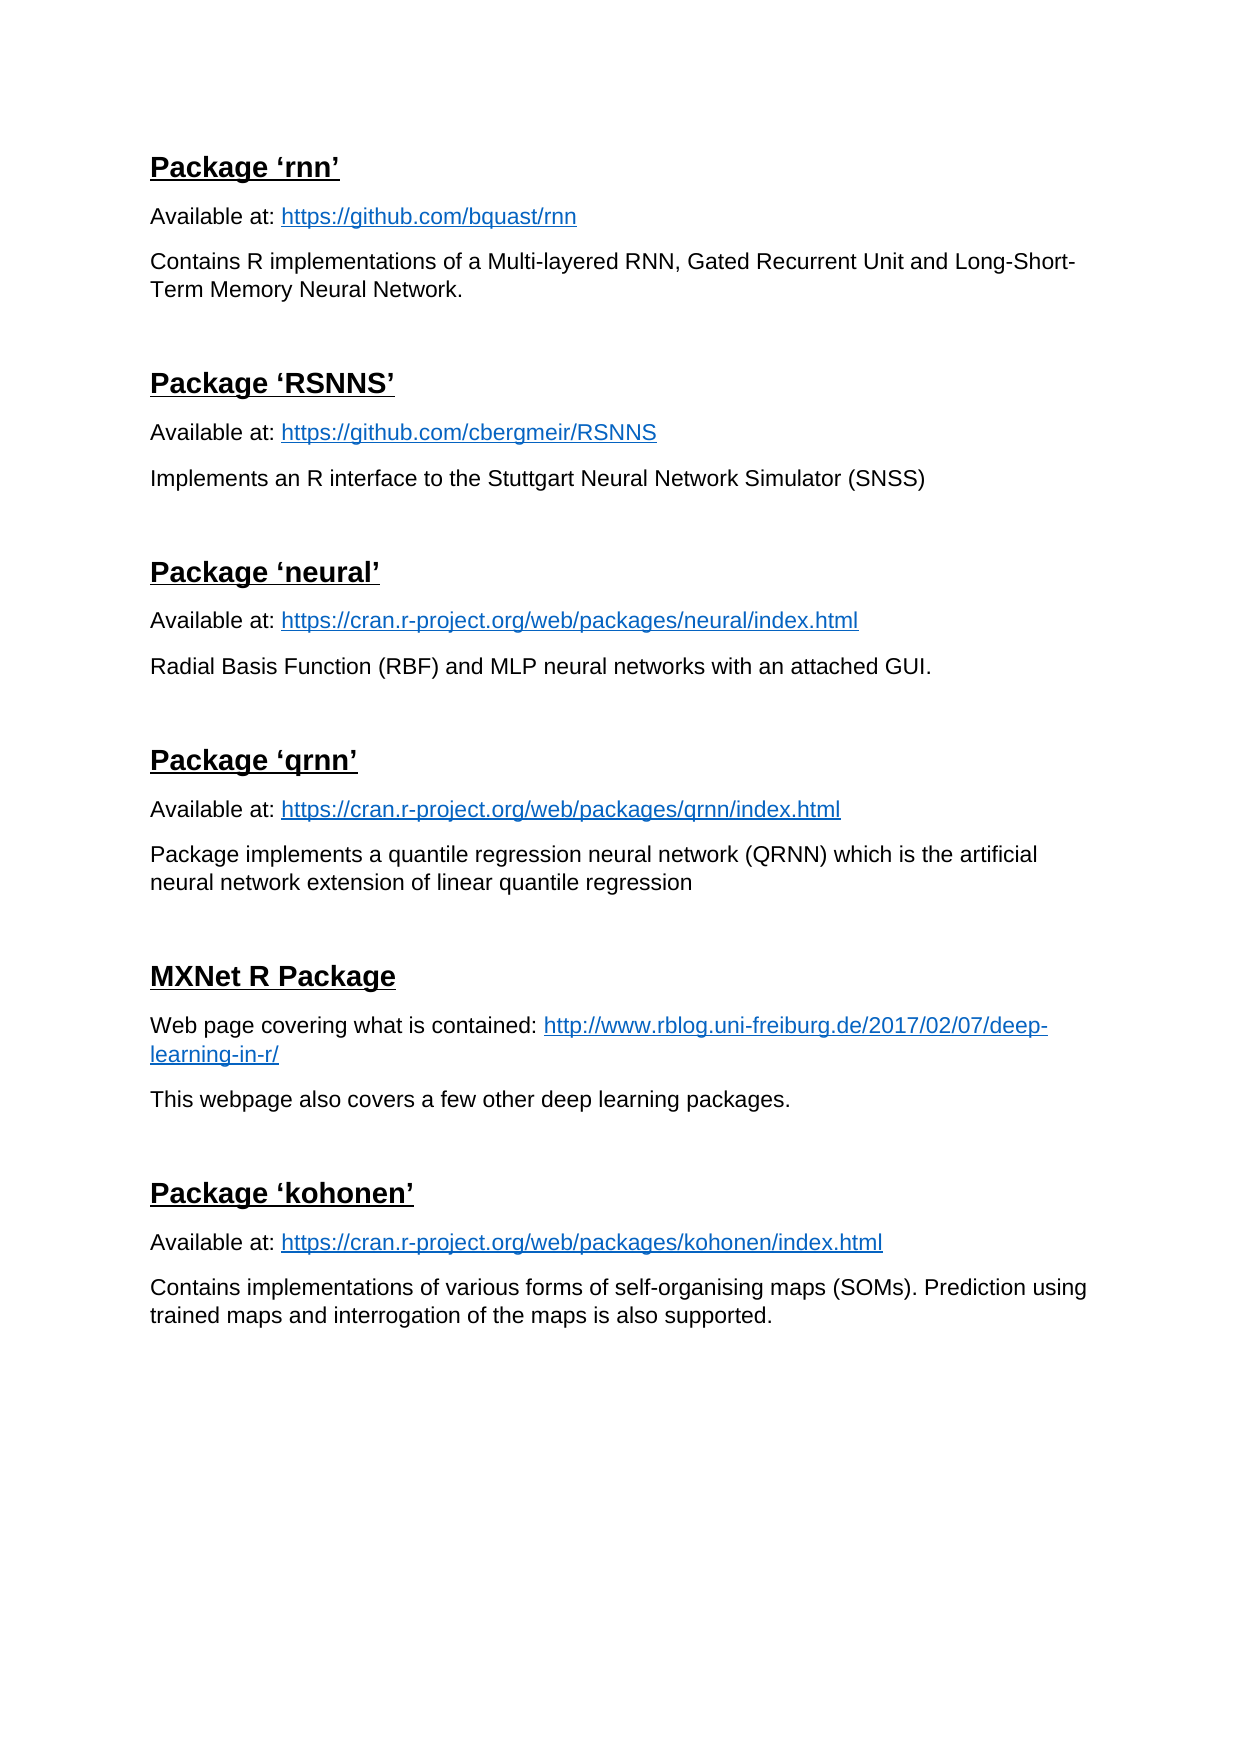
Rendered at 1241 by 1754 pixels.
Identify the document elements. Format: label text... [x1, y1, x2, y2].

text Radial Basis Function (RBF) and MLP neural networks with an attached GUI. [150, 653, 1090, 679]
text Package ‘RSNNS’ [150, 367, 1090, 400]
text This webpage also covers a few other deep learning packages. [150, 1086, 1090, 1112]
text Contains R implementations of a Multi-layered RNN, Gated Recurrent Unit and Long-Short-Term Memory Neural Network. [150, 248, 1090, 303]
text Web page covering what is contained: http://www.rblog.uni-freiburg.de/2017/02/07/deep-learning-in-r/ [150, 1012, 1090, 1067]
text Package ‘kohonen’ [150, 1176, 1090, 1209]
text Implements an R interface to the Stuttgart Neural Network Simulator (SNSS) [150, 464, 1090, 491]
text Available at: https://github.com/bquast/rnn [150, 203, 1090, 229]
text MXNet R Package [150, 959, 1090, 993]
text Package ‘qrnn’ [150, 743, 1090, 776]
text Available at: https://github.com/cbergmeir/RSNNS [150, 419, 1090, 446]
text Package ‘neural’ [150, 555, 1090, 588]
text Contains implementations of various forms of self-organising maps (SOMs). Prediction using trained maps and interrogation of the maps is also supported. [150, 1274, 1090, 1329]
text Available at: https://cran.r-project.org/web/packages/neural/index.html [150, 607, 1090, 634]
text Available at: https://cran.r-project.org/web/packages/kohonen/index.html [150, 1229, 1090, 1255]
text Available at: https://cran.r-project.org/web/packages/qrnn/index.html [150, 796, 1090, 822]
text Package implements a quantile regression neural network (QRNN) which is the artificial neural network extension of linear quantile regression [150, 841, 1090, 896]
text Package ‘rnn’ [150, 150, 1090, 183]
